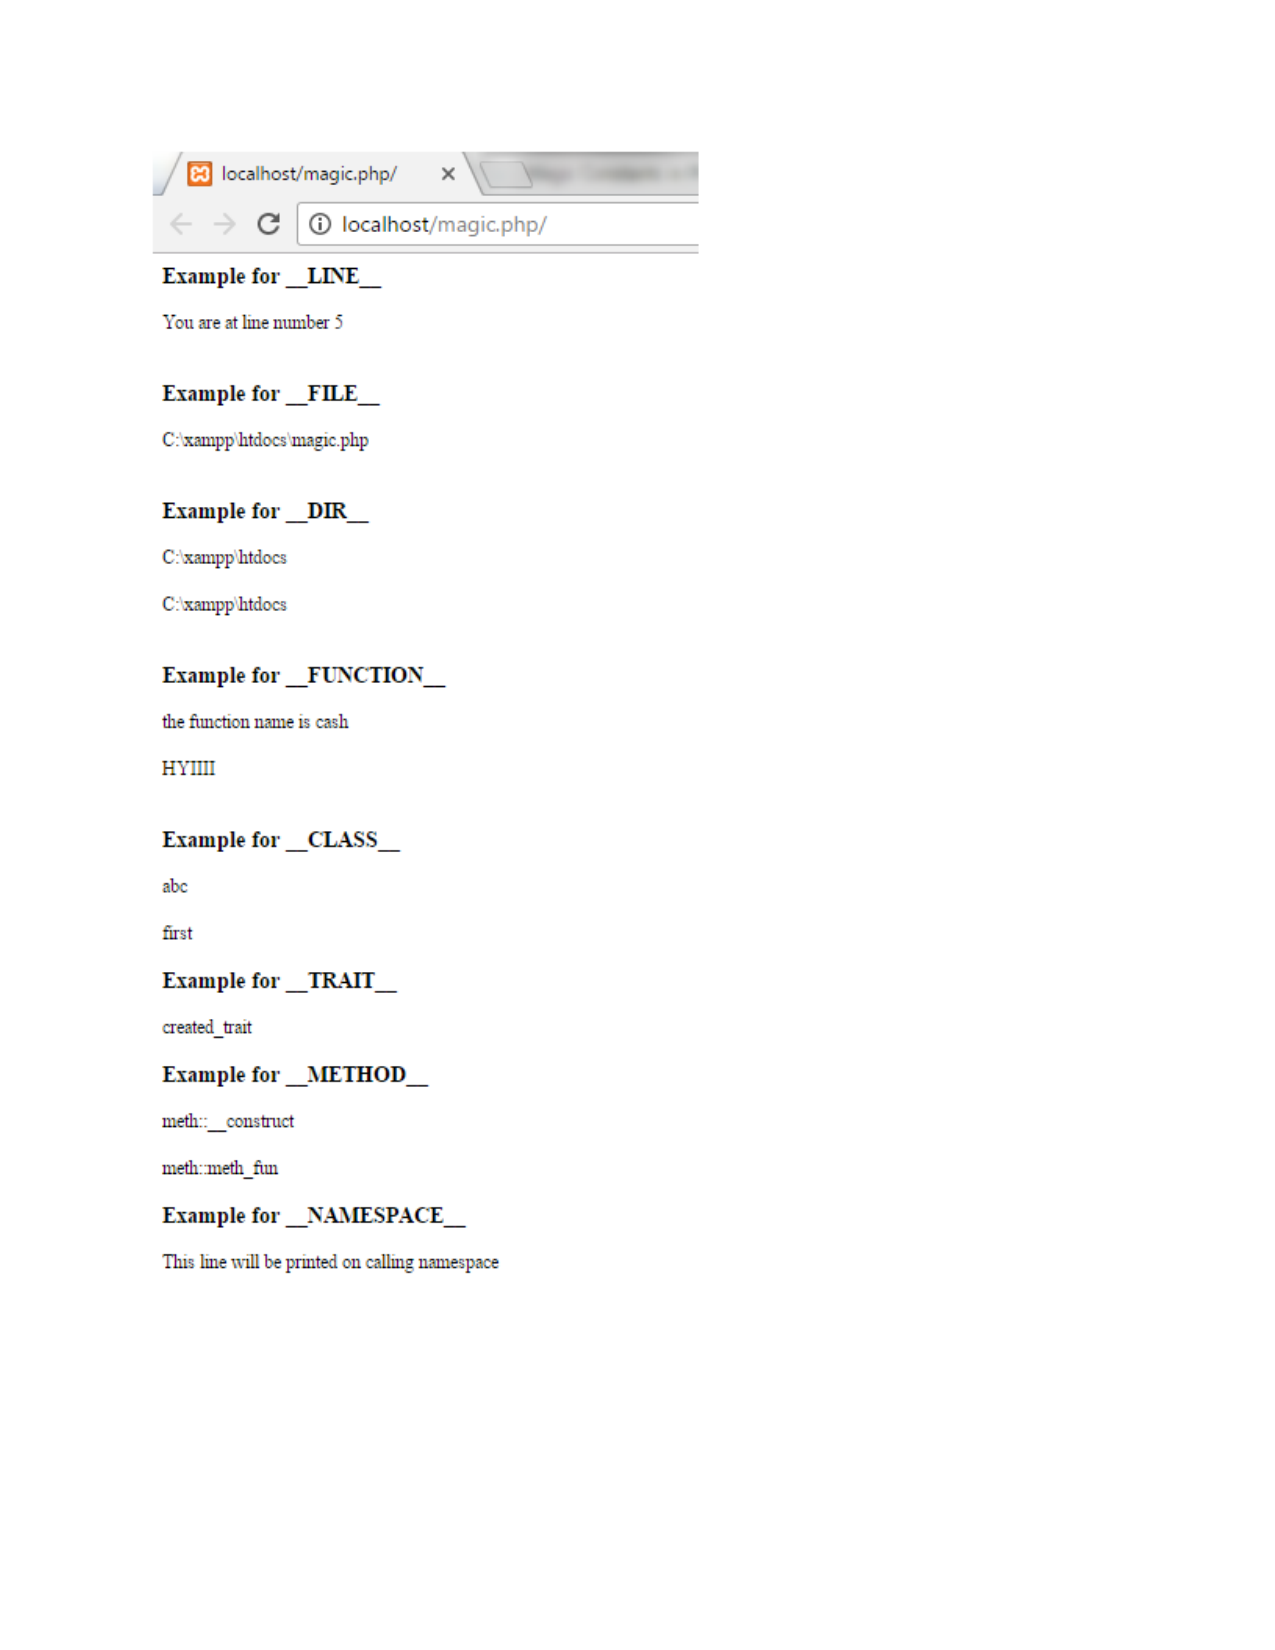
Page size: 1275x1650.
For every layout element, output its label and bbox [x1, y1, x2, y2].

picture [150, 150, 702, 1292]
